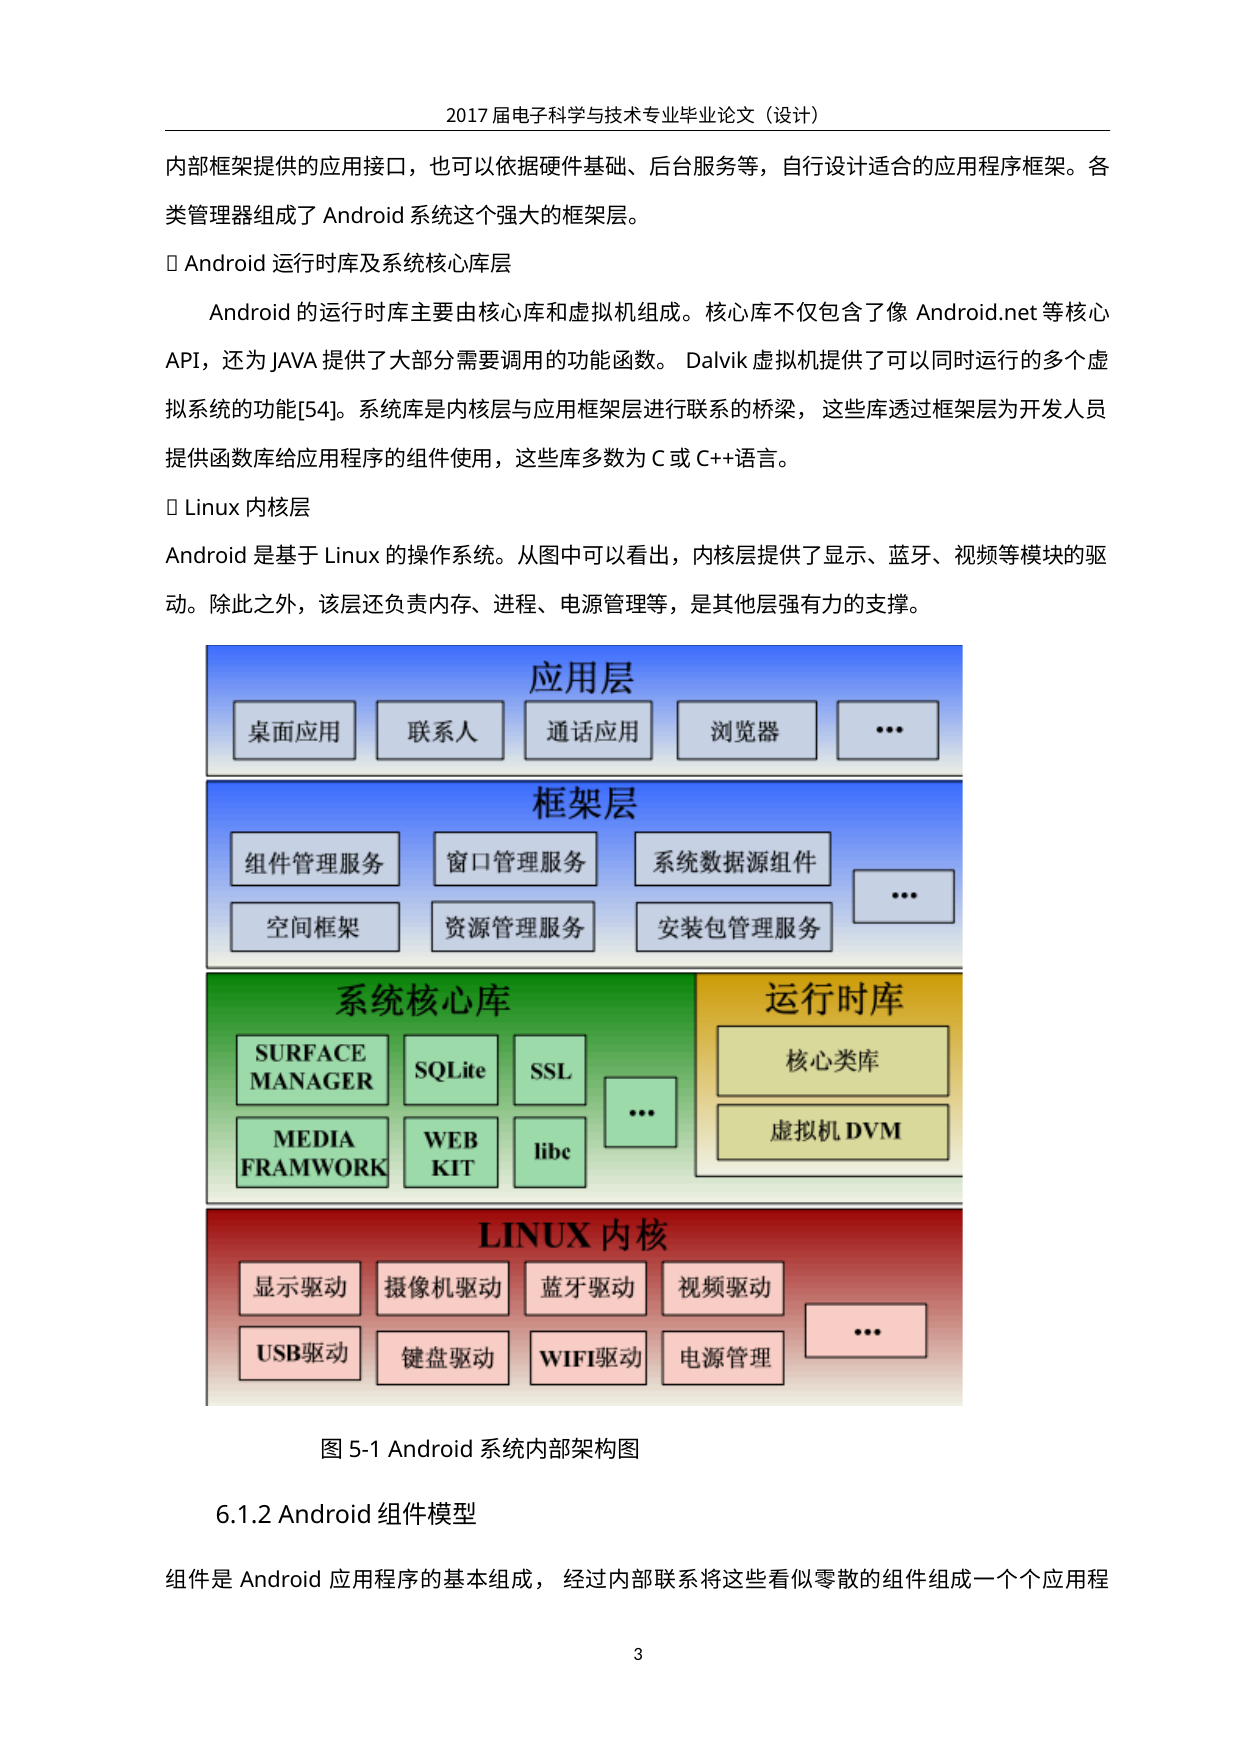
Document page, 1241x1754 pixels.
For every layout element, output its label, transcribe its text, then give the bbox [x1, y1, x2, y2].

text 图 5-1 Android 系统内部架构图 [165, 1415, 1110, 1480]
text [165, 1480, 1110, 1594]
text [165, 149, 1110, 279]
picture [205, 645, 963, 1406]
text Android的运行时库主要由核心库和虚拟机组成。核心库不仅包含了像Android.net等核心API，还为JAVA提供了大部分需要调用的功能函数。 Dalvik虚拟机提供了可以同时运行的多个虚拟系统的功能[54]。系统库是内核层与应用框架层进行联系的桥梁， 这些库透过框架层为开发人员提供函数库给应用程序的组件使用，这些库多数为C或C++语言。  Linux 内核层 Android 是基于 Linux 的操作系统。从图中可以看出，内核层提供了显示、蓝牙、视频等模块的驱动。除此之外，该层还负责内存、进程、电源管理等，是其他层强有力的支撑。 [165, 294, 1110, 619]
